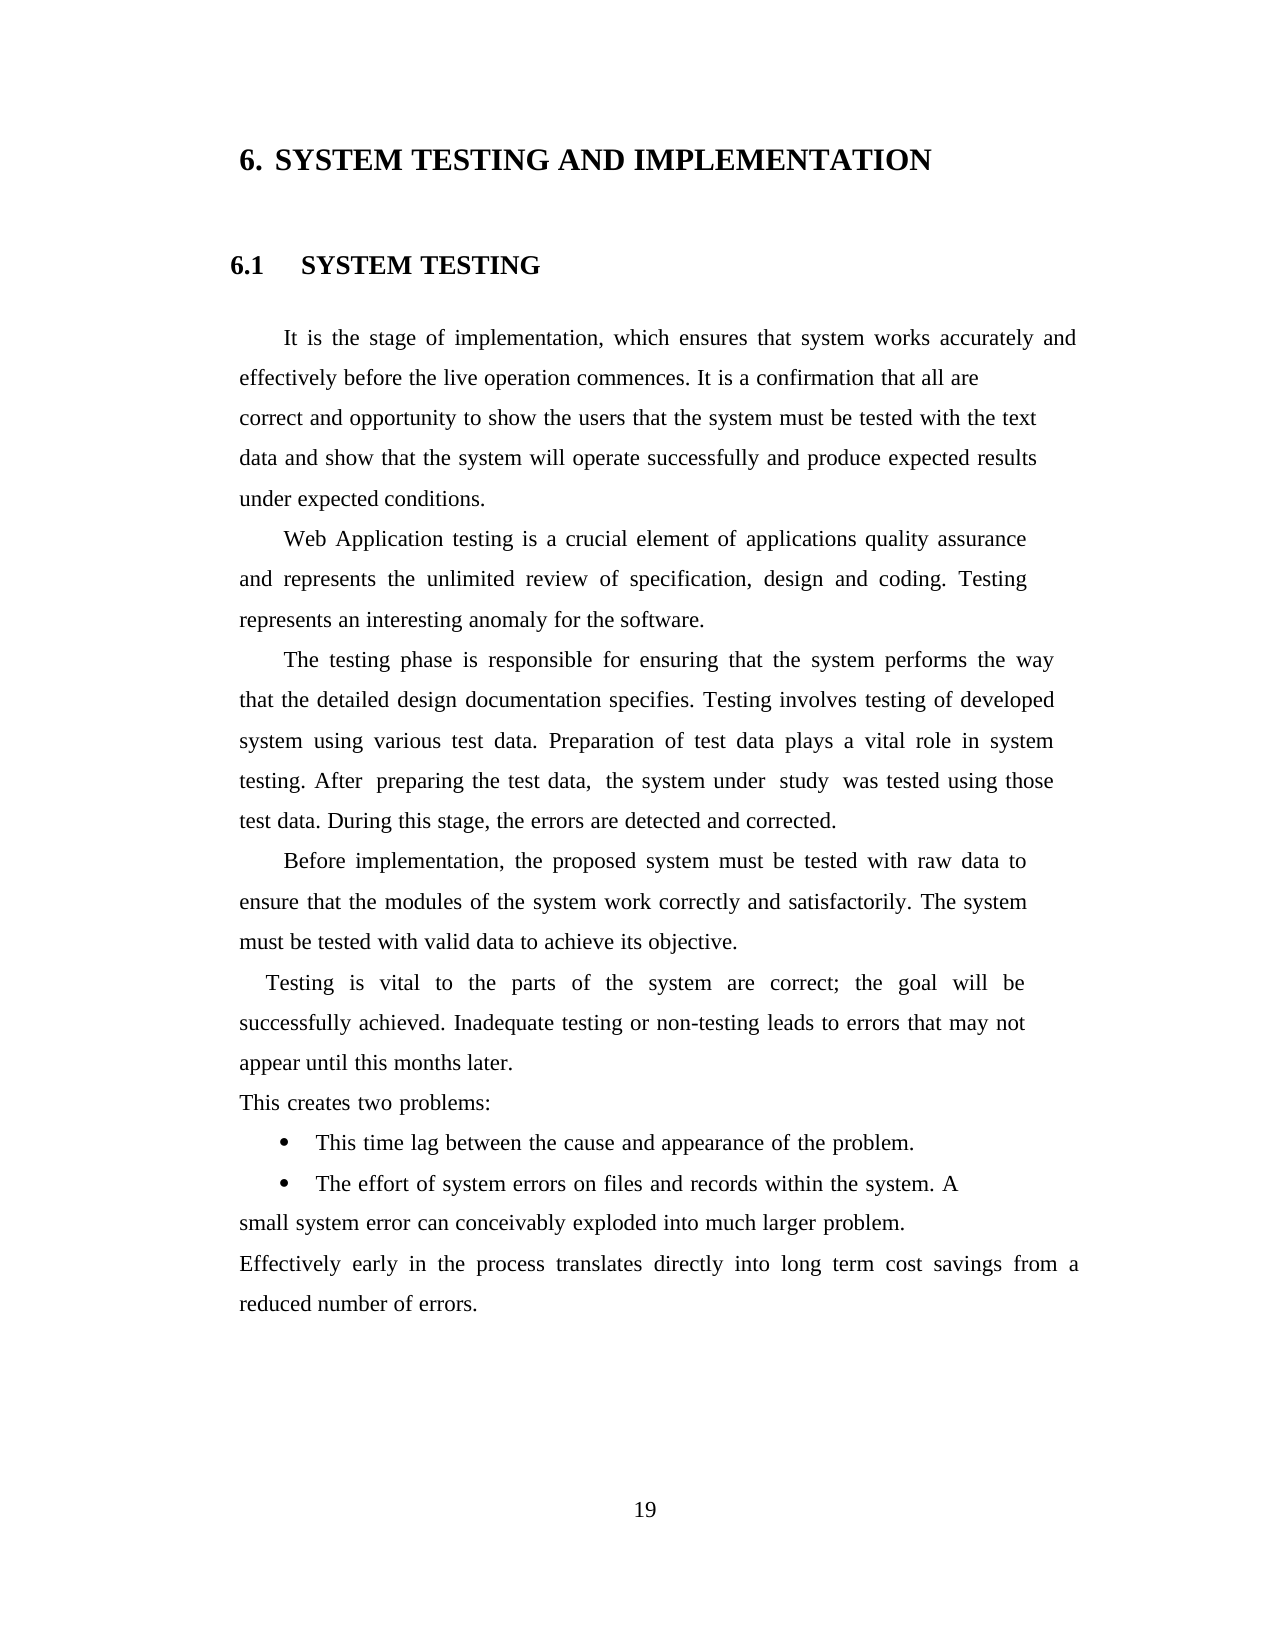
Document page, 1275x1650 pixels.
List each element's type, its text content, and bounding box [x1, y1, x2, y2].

list The effort of system errors on files and records within the system. A small system error can conceivably exploded into much larger problem. [239, 1170, 958, 1236]
text Testing is vital to the parts of the system are correct; the goal will be successfully achieved. Inadequate testing or non-testing leads to errors that may not appear until this months later. [239, 968, 1026, 1076]
list This time lag between the cause and appearance of the problem. [280, 1129, 1194, 1156]
text correct and opportunity to show the users that the system must be tested with the text data and show that the system will operate successfully and produce expected results under expected conditions. [239, 404, 1038, 511]
text It is the stage of implementation, which ensures that system works accurately and effectively before the live operation commences. It is a confirmation that all are [239, 323, 1078, 390]
text This creates two problems: [239, 1089, 1194, 1116]
text The testing phase is responsible for ensuring that the system performs the way that the detailed design documentation specifies. Testing involves testing of developed system using various test data. Preparation of test data plays a vital role in system testing. After preparing the test data, the system under study was tested using those test data. During this stage, the errors are detected and corrected. [239, 646, 1054, 834]
text Before implementation, the proposed system must be tested with raw data to ensure that the modules of the system work correctly and satisfactorily. The system must be tested with valid data to achieve its objective. [239, 848, 1027, 954]
list SYSTEM TESTING AND IMPLEMENTATION [239, 141, 1194, 177]
text Web Application testing is a crucial element of applications quality assurance and represents the unlimited review of specification, design and coding. Testing represents an interesting anomaly for the software. [239, 525, 1027, 632]
subtitle SYSTEM TESTING [230, 249, 1194, 280]
text Effectively early in the process translates directly into long term cost savings from a reduced number of errors. [239, 1249, 1079, 1317]
